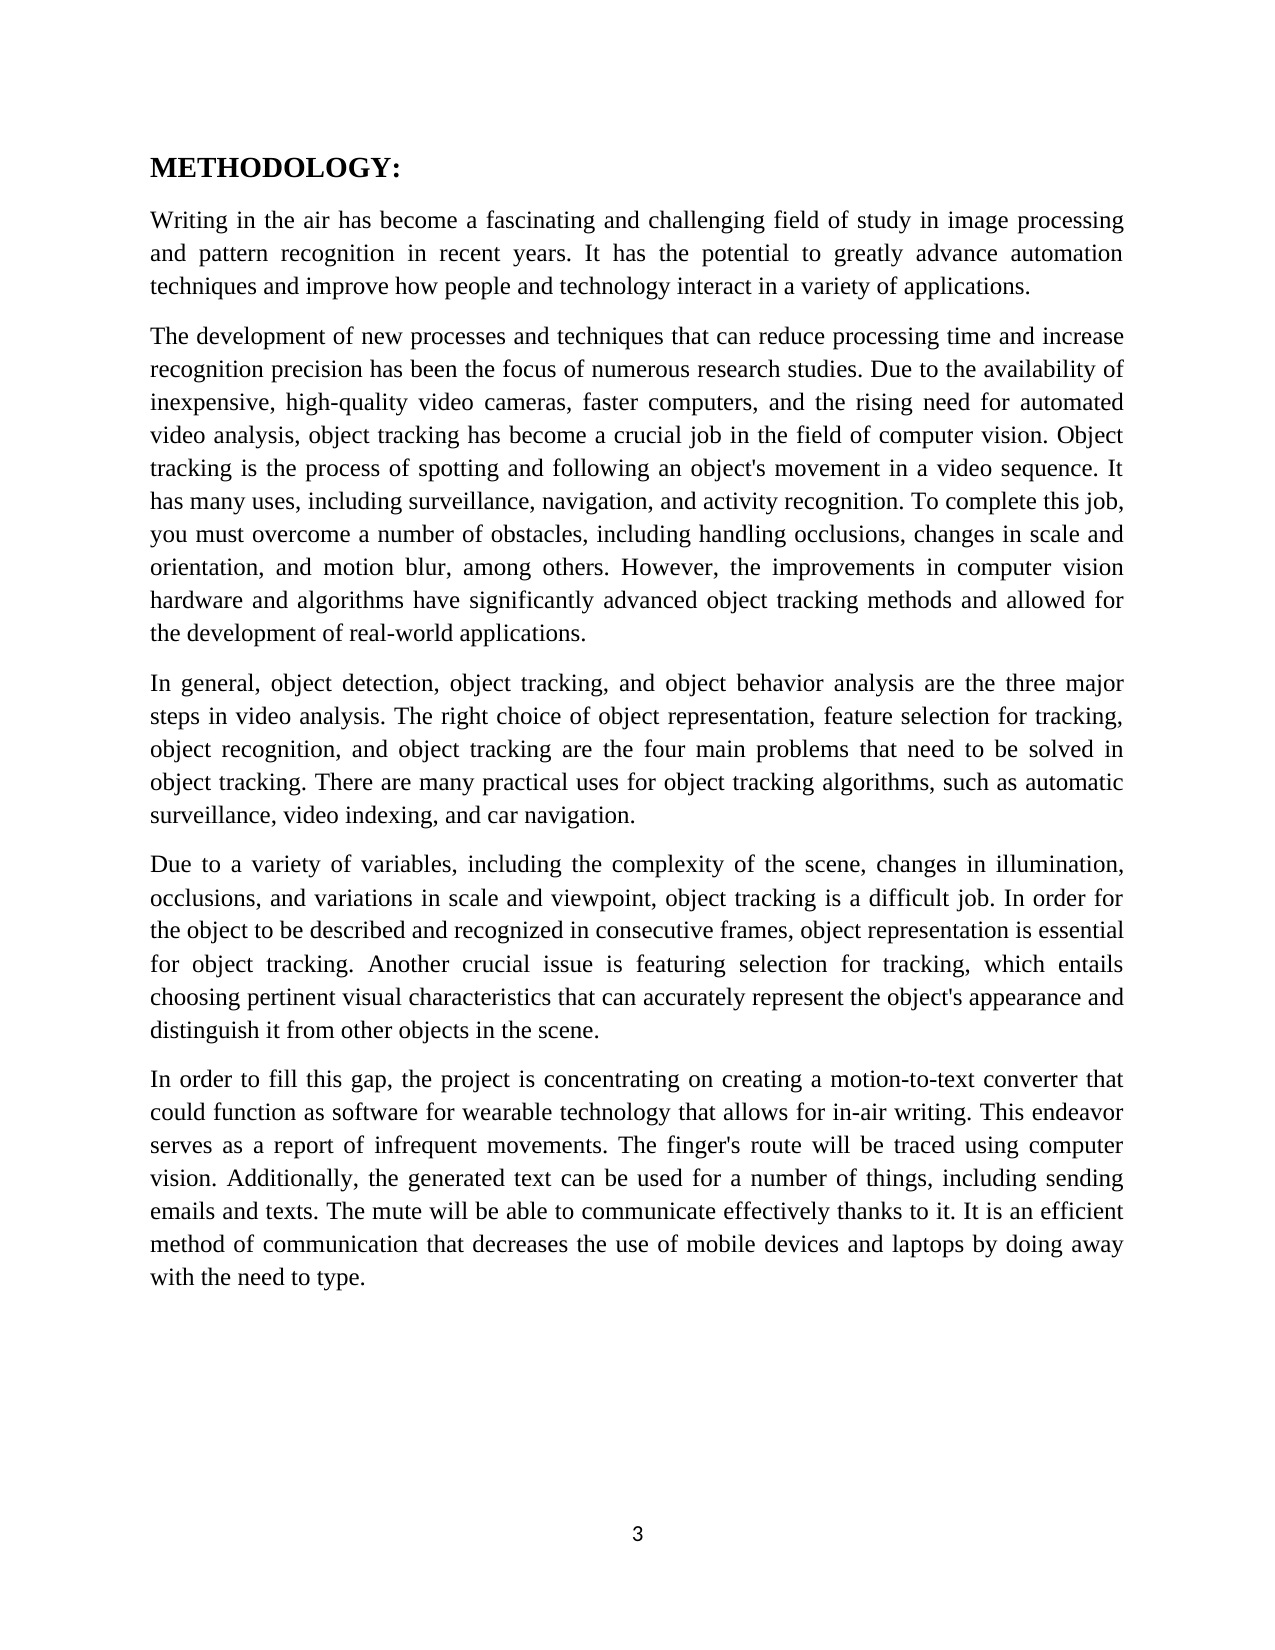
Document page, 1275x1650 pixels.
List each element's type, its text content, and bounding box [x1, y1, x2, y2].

text METHODOLOGY: [150, 150, 1125, 183]
text In order to fill this gap, the project is concentrating on creating a motion-to-text converter that could function as software for wearable technology that allows for in-air writing. This endeavor serves as a report of infrequent movements. The finger's route will be traced using computer vision. Additionally, the generated text can be used for a number of things, including sending emails and texts. The mute will be able to communicate effectively thanks to it. It is an efficient method of communication that decreases the use of mobile devices and laptops by doing away with the need to type. [150, 1064, 1125, 1291]
text The development of new processes and techniques that can reduce processing time and increase recognition precision has been the focus of numerous research studies. Due to the availability of inexpensive, high-quality video cameras, faster computers, and the rising need for automated video analysis, object tracking has become a crucial job in the field of computer vision. Object tracking is the process of spotting and following an object's movement in a video sequence. It has many uses, including surveillance, navigation, and activity recognition. To complete this job, you must overcome a number of obstacles, including handling occlusions, changes in scale and orientation, and motion blur, among others. However, the improvements in computer vision hardware and algorithms have significantly advanced object tracking methods and allowed for the development of real-world applications. [150, 321, 1125, 647]
text In general, object detection, object tracking, and object behavior analysis are the three major steps in video analysis. The right choice of object representation, feature selection for tracking, object recognition, and object tracking are the four main problems that need to be solved in object tracking. There are many practical uses for object tracking algorithms, such as automatic surveillance, video indexing, and car navigation. [150, 668, 1125, 829]
text Writing in the air has become a fascinating and challenging field of study in image processing and pattern recognition in recent years. It has the potential to greatly advance automation techniques and improve how people and technology interact in a variety of applications. [150, 205, 1125, 300]
text Due to a variety of variables, including the complexity of the scene, changes in illumination, occlusions, and variations in scale and viewpoint, object tracking is a difficult job. In order for the object to be described and recognized in consecutive frames, object representation is essential for object tracking. Another crucial issue is featuring selection for tracking, which entails choosing pertinent visual characteristics that can accurately represent the object's appearance and distinguish it from other objects in the scene. [150, 849, 1125, 1043]
